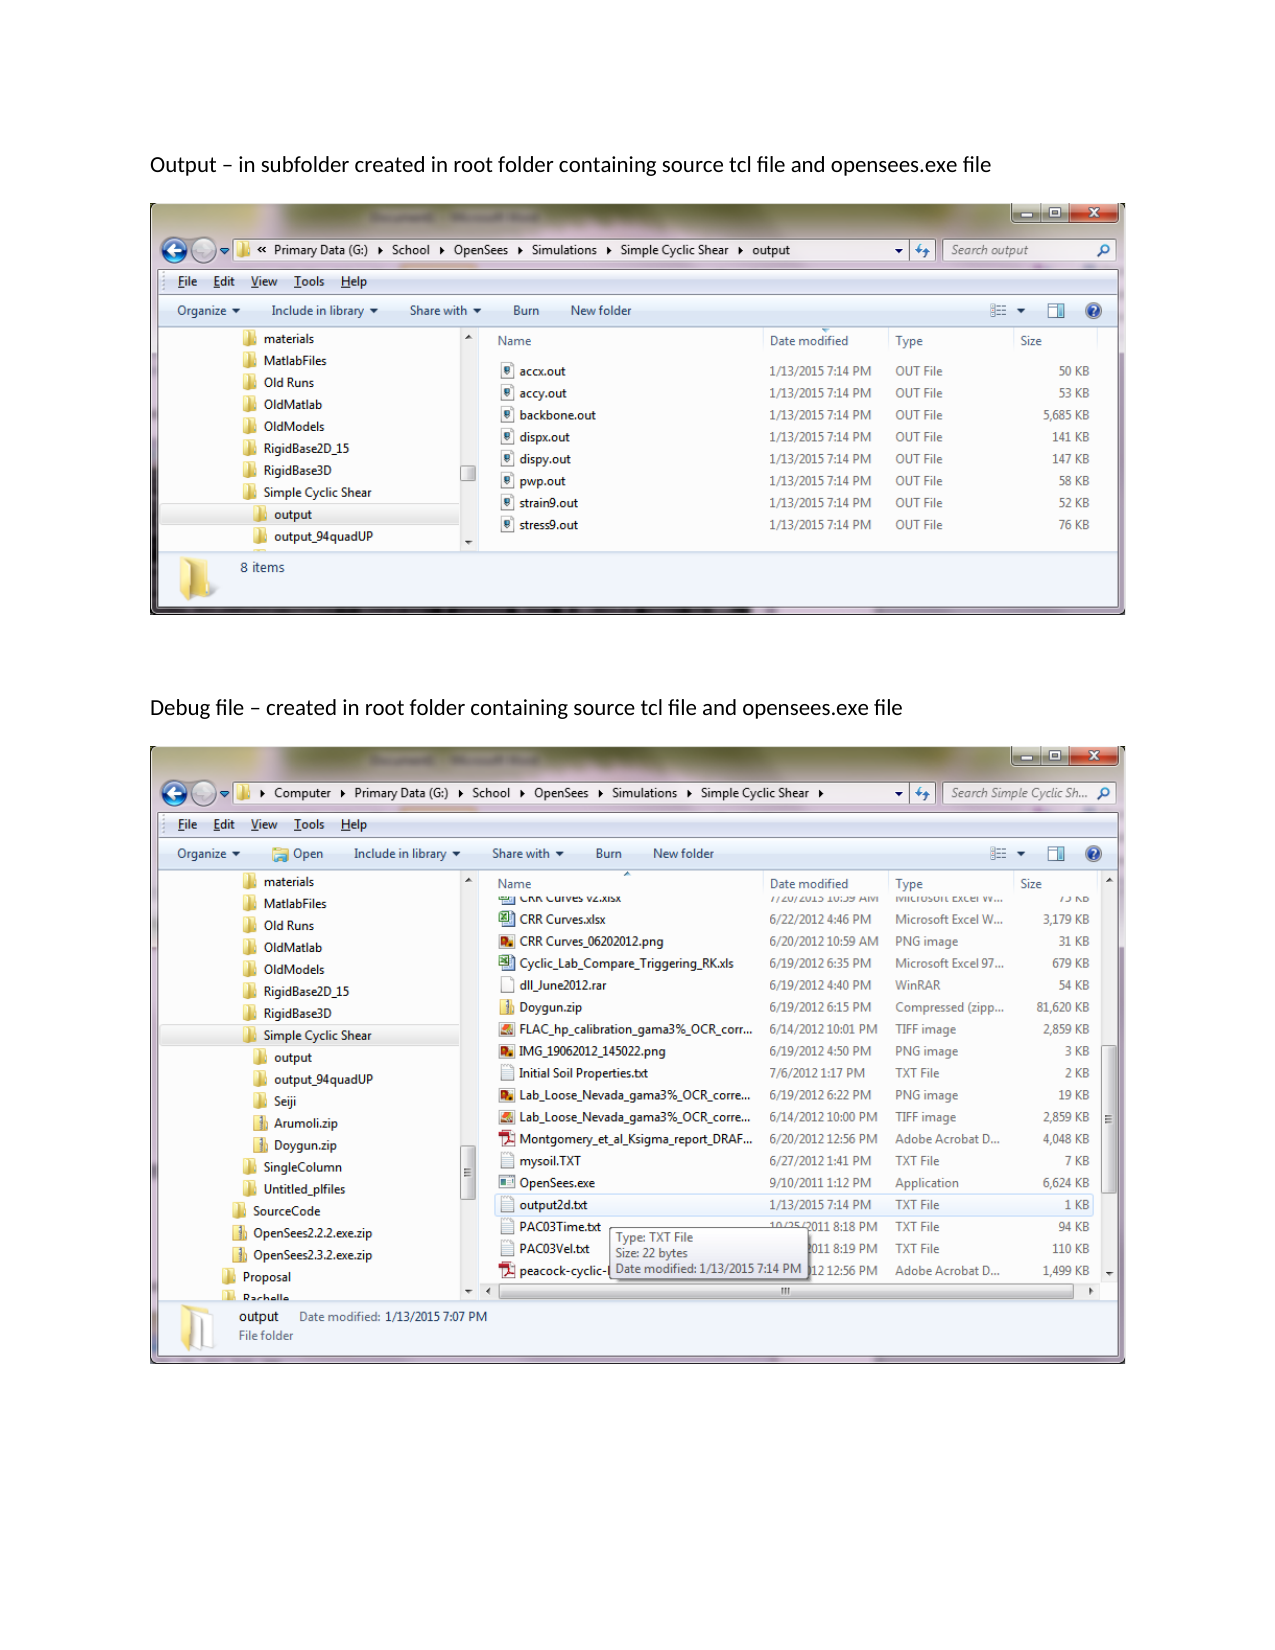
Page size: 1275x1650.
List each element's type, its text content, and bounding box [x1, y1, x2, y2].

text Debug file – created in root folder containing source tcl file and opensees.exe file [150, 693, 1125, 721]
picture [150, 203, 1125, 615]
text Output – in subfolder created in root folder containing source tcl file and opensees.exe file [150, 150, 1125, 178]
picture [150, 746, 1125, 1364]
